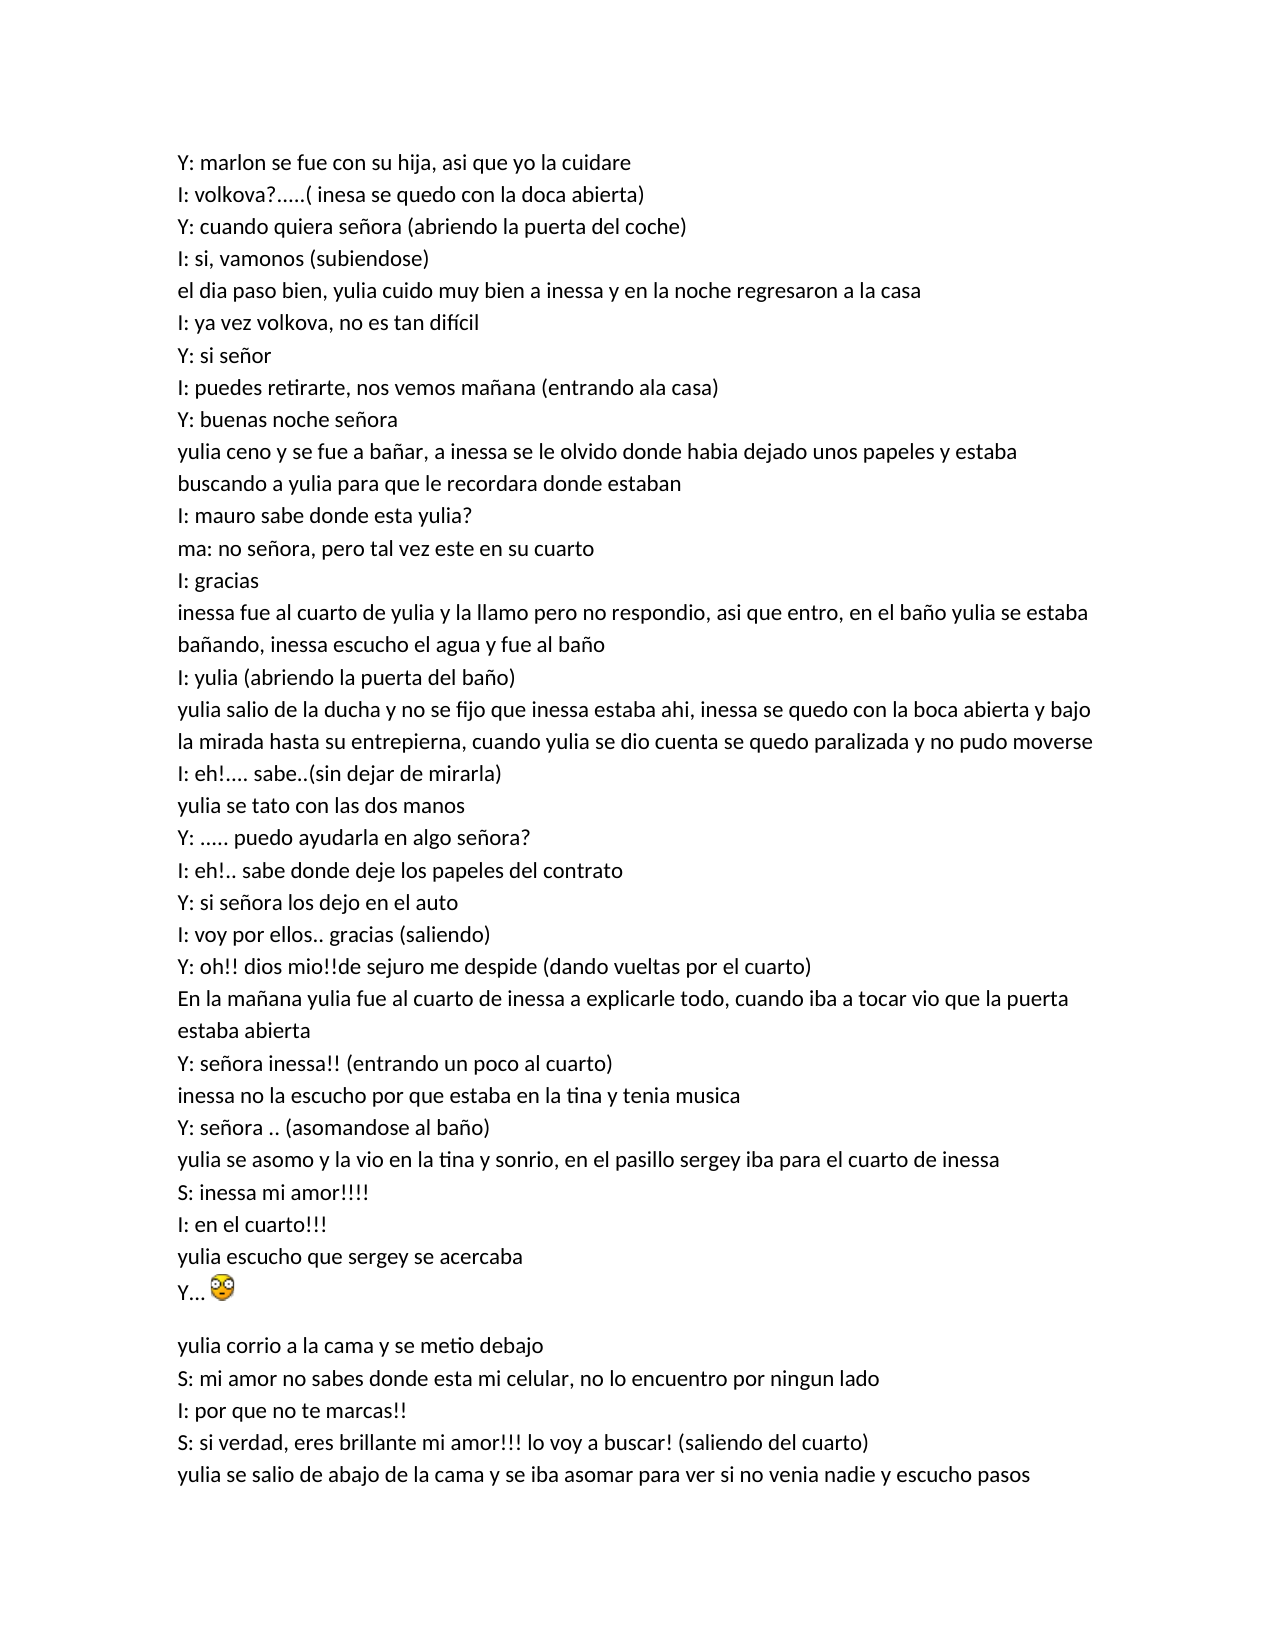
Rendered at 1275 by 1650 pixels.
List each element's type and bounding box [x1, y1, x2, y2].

text [177, 148, 1098, 1306]
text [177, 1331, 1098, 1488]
picture [210, 1274, 235, 1301]
